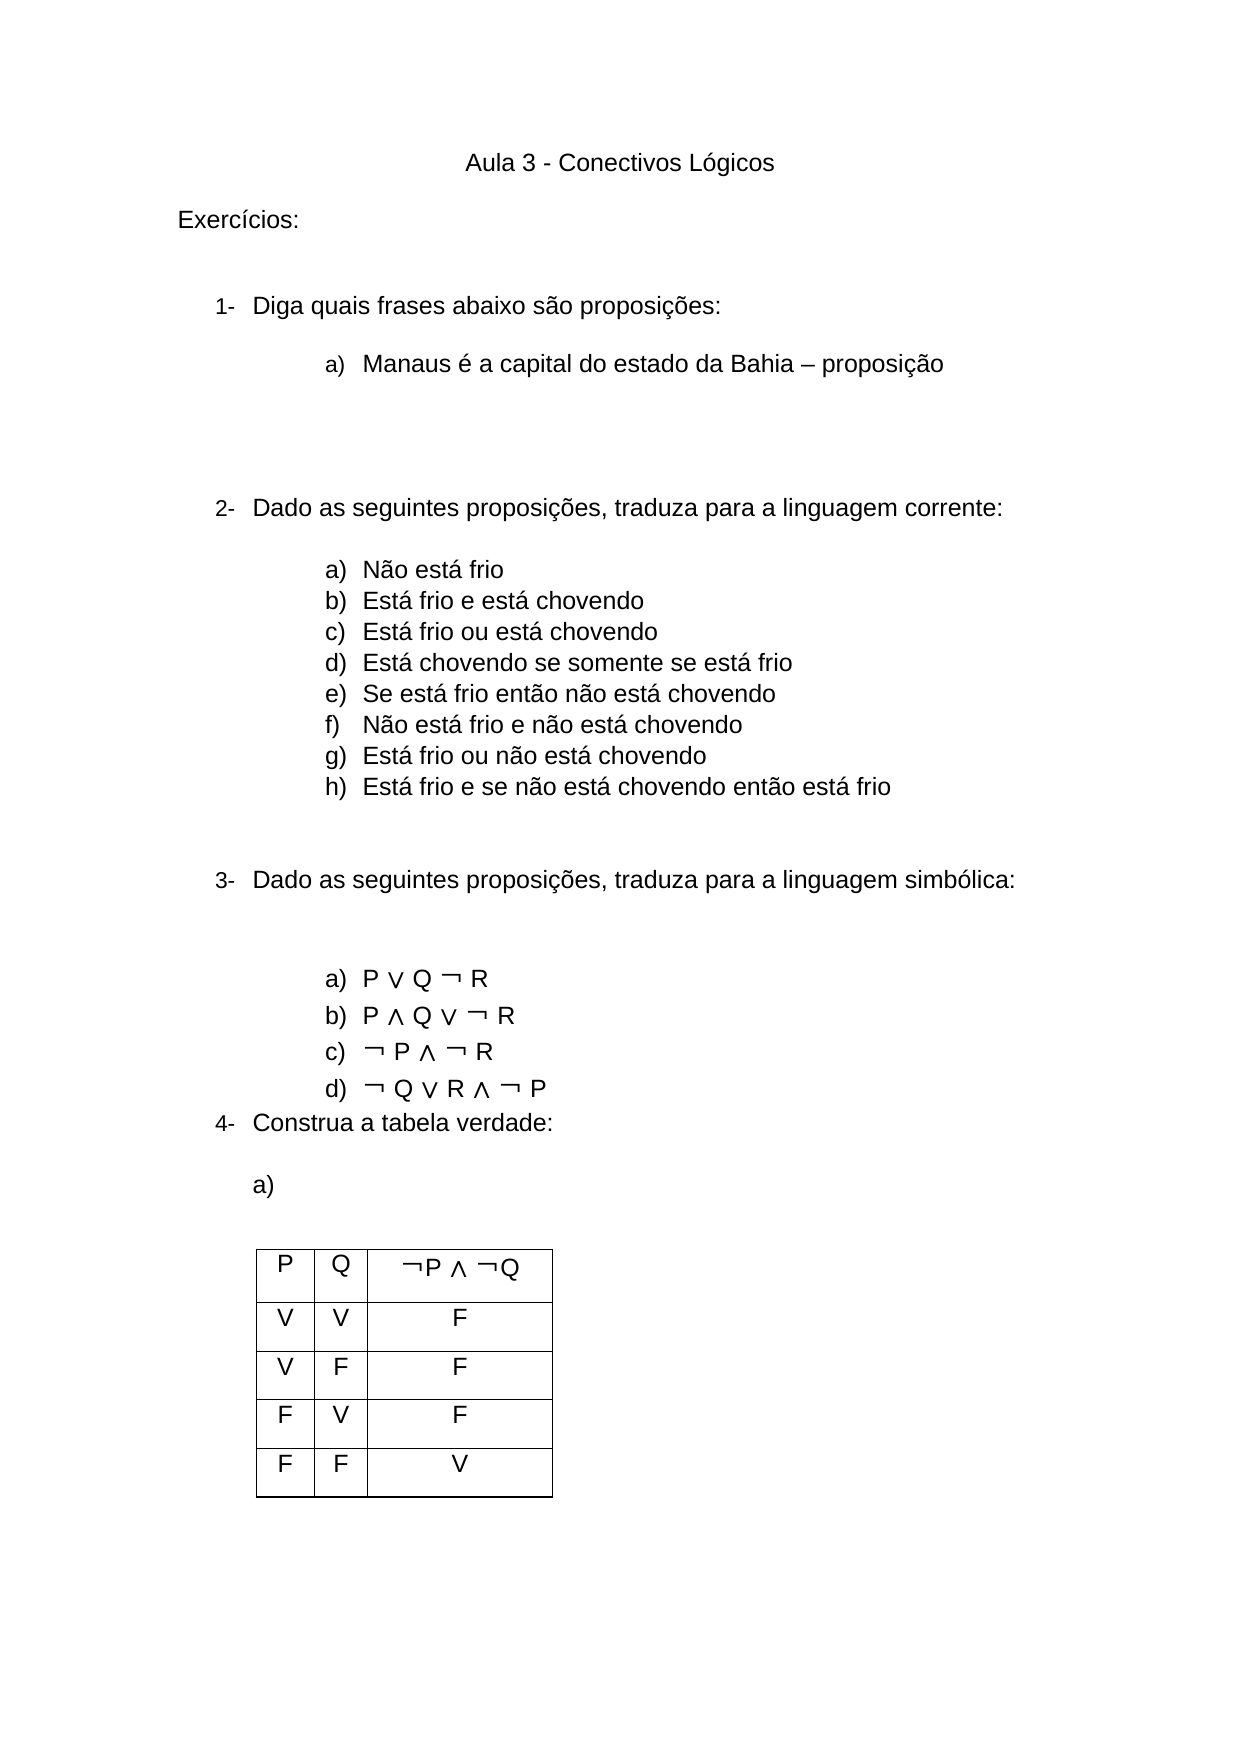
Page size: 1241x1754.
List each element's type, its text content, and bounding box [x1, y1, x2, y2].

list Está frio ou está chovendo [325, 617, 1063, 646]
table_cell V [257, 1352, 314, 1399]
list Está frio e está chovendo [325, 586, 1063, 614]
table_cell F [315, 1352, 367, 1399]
table_cell V [368, 1449, 552, 1496]
list Está frio ou não está chovendo [325, 741, 1063, 770]
text Exercícios: [177, 205, 1063, 234]
table_header ￢P ∧ ￢Q [368, 1250, 552, 1302]
list ￢ P ∧ ￢ R [325, 1034, 1063, 1068]
list Se está frio então não está chovendo [325, 679, 1063, 708]
table_cell F [315, 1449, 367, 1496]
list Não está frio e não está chovendo [325, 710, 1063, 739]
list Construa a tabela verdade: [215, 1108, 1063, 1136]
list Manaus é a capital do estado da Bahia – proposição [325, 349, 1063, 378]
table_cell V [315, 1303, 367, 1351]
list Dado as seguintes proposições, traduza para a linguagem corrente: [215, 493, 1063, 521]
table_cell F [368, 1352, 552, 1399]
table_cell V [257, 1303, 314, 1351]
table_cell F [368, 1400, 552, 1448]
list Diga quais frases abaixo são proposições: [215, 291, 1063, 320]
table_cell F [368, 1303, 552, 1351]
table_header P [257, 1250, 314, 1302]
list a) [252, 1170, 1063, 1198]
list Dado as seguintes proposições, traduza para a linguagem simbólica: [215, 865, 1063, 894]
table_header Q [315, 1250, 367, 1302]
text Aula 3 - Conectivos Lógicos [177, 148, 1063, 176]
list P ∧ Q ∨ ￢ R [325, 997, 1063, 1031]
list P ∨ Q ￢ R [325, 961, 1063, 994]
table_cell F [257, 1400, 314, 1448]
list Está frio e se não está chovendo então está frio [325, 772, 1063, 801]
list Está chovendo se somente se está frio [325, 648, 1063, 677]
table_cell F [257, 1449, 314, 1496]
list ￢ Q ∨ R ∧ ￢ P [325, 1071, 1063, 1105]
table_cell V [315, 1400, 367, 1448]
list Não está frio [325, 555, 1063, 583]
